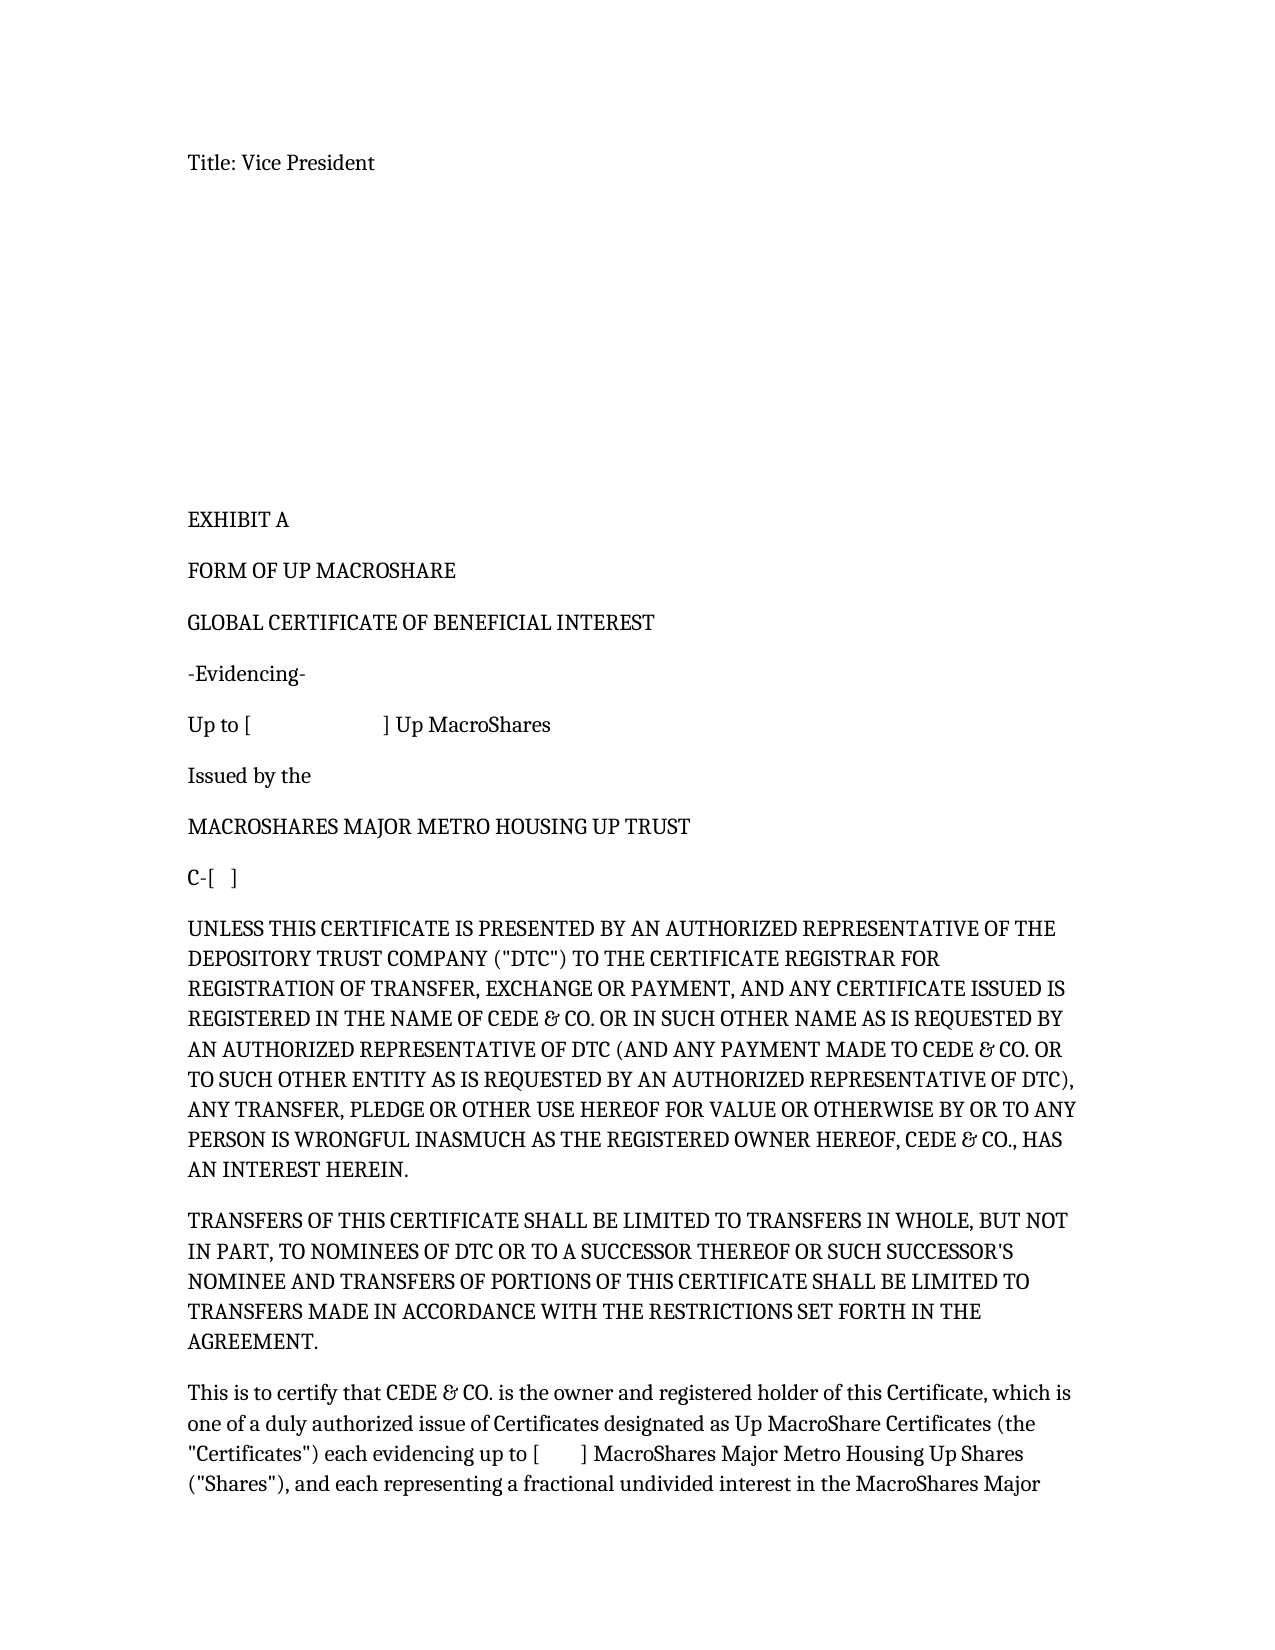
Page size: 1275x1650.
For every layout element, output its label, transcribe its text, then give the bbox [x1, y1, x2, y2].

text Up to [ ] Up MacroShares [187, 711, 1087, 738]
text MACROSHARES MAJOR METRO HOUSING UP TRUST [187, 813, 1087, 840]
text C-[ ] [187, 864, 1087, 891]
text Title: Vice President [187, 150, 1087, 176]
text EXHIBIT A [187, 507, 1087, 534]
text FORM OF UP MACROSHARE [187, 558, 1087, 585]
text -Evidencing- [187, 660, 1087, 687]
text Issued by the [187, 762, 1087, 789]
text GLOBAL CERTIFICATE OF BENEFICIAL INTEREST [187, 609, 1087, 636]
text TRANSFERS OF THIS CERTIFICATE SHALL BE LIMITED TO TRANSFERS IN WHOLE, BUT NOT IN PART, TO NOMINEES OF DTC OR TO A SUCCESSOR THEREOF OR SUCH SUCCESSOR'S NOMINEE AND TRANSFERS OF PORTIONS OF THIS CERTIFICATE SHALL BE LIMITED TO TRANSFERS MADE IN ACCORDANCE WITH THE RESTRICTIONS SET FORTH IN THE AGREEMENT. [187, 1208, 1087, 1356]
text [187, 1380, 1087, 1497]
text UNLESS THIS CERTIFICATE IS PRESENTED BY AN AUTHORIZED REPRESENTATIVE OF THE DEPOSITORY TRUST COMPANY ("DTC") TO THE CERTIFICATE REGISTRAR FOR REGISTRATION OF TRANSFER, EXCHANGE OR PAYMENT, AND ANY CERTIFICATE ISSUED IS REGISTERED IN THE NAME OF CEDE & CO. OR IN SUCH OTHER NAME AS IS REQUESTED BY AN AUTHORIZED REPRESENTATIVE OF DTC (AND ANY PAYMENT MADE TO CEDE & CO. OR TO SUCH OTHER ENTITY AS IS REQUESTED BY AN AUTHORIZED REPRESENTATIVE OF DTC), ANY TRANSFER, PLEDGE OR OTHER USE HEREOF FOR VALUE OR OTHERWISE BY OR TO ANY PERSON IS WRONGFUL INASMUCH AS THE REGISTERED OWNER HEREOF, CEDE & CO., HAS AN INTEREST HEREIN. [187, 916, 1087, 1184]
